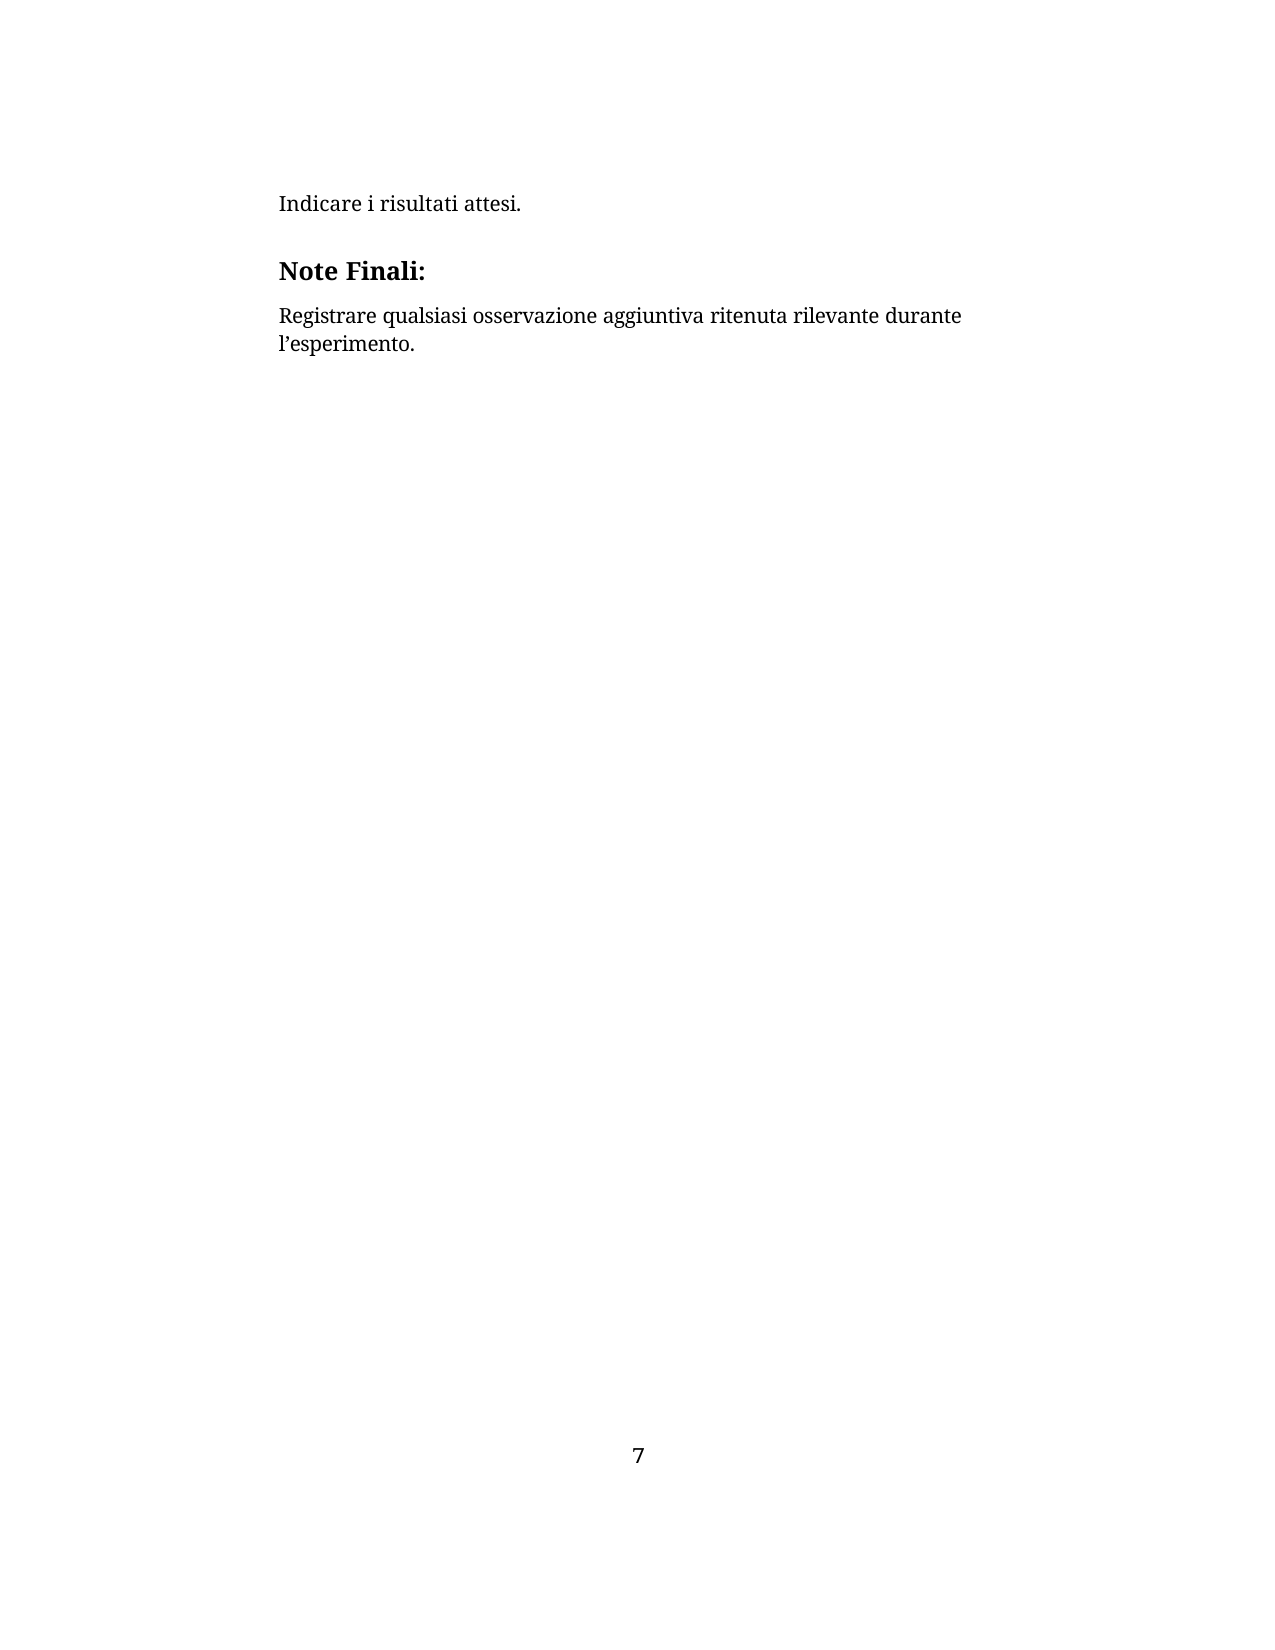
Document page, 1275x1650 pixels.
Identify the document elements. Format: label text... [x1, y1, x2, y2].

text Indicare i risultati attesi. [279, 189, 1096, 218]
text Registrare qualsiasi osservazione aggiuntiva ritenuta rilevante durante l’esperimento. [279, 301, 1096, 358]
text Note Finali: [279, 253, 1096, 287]
